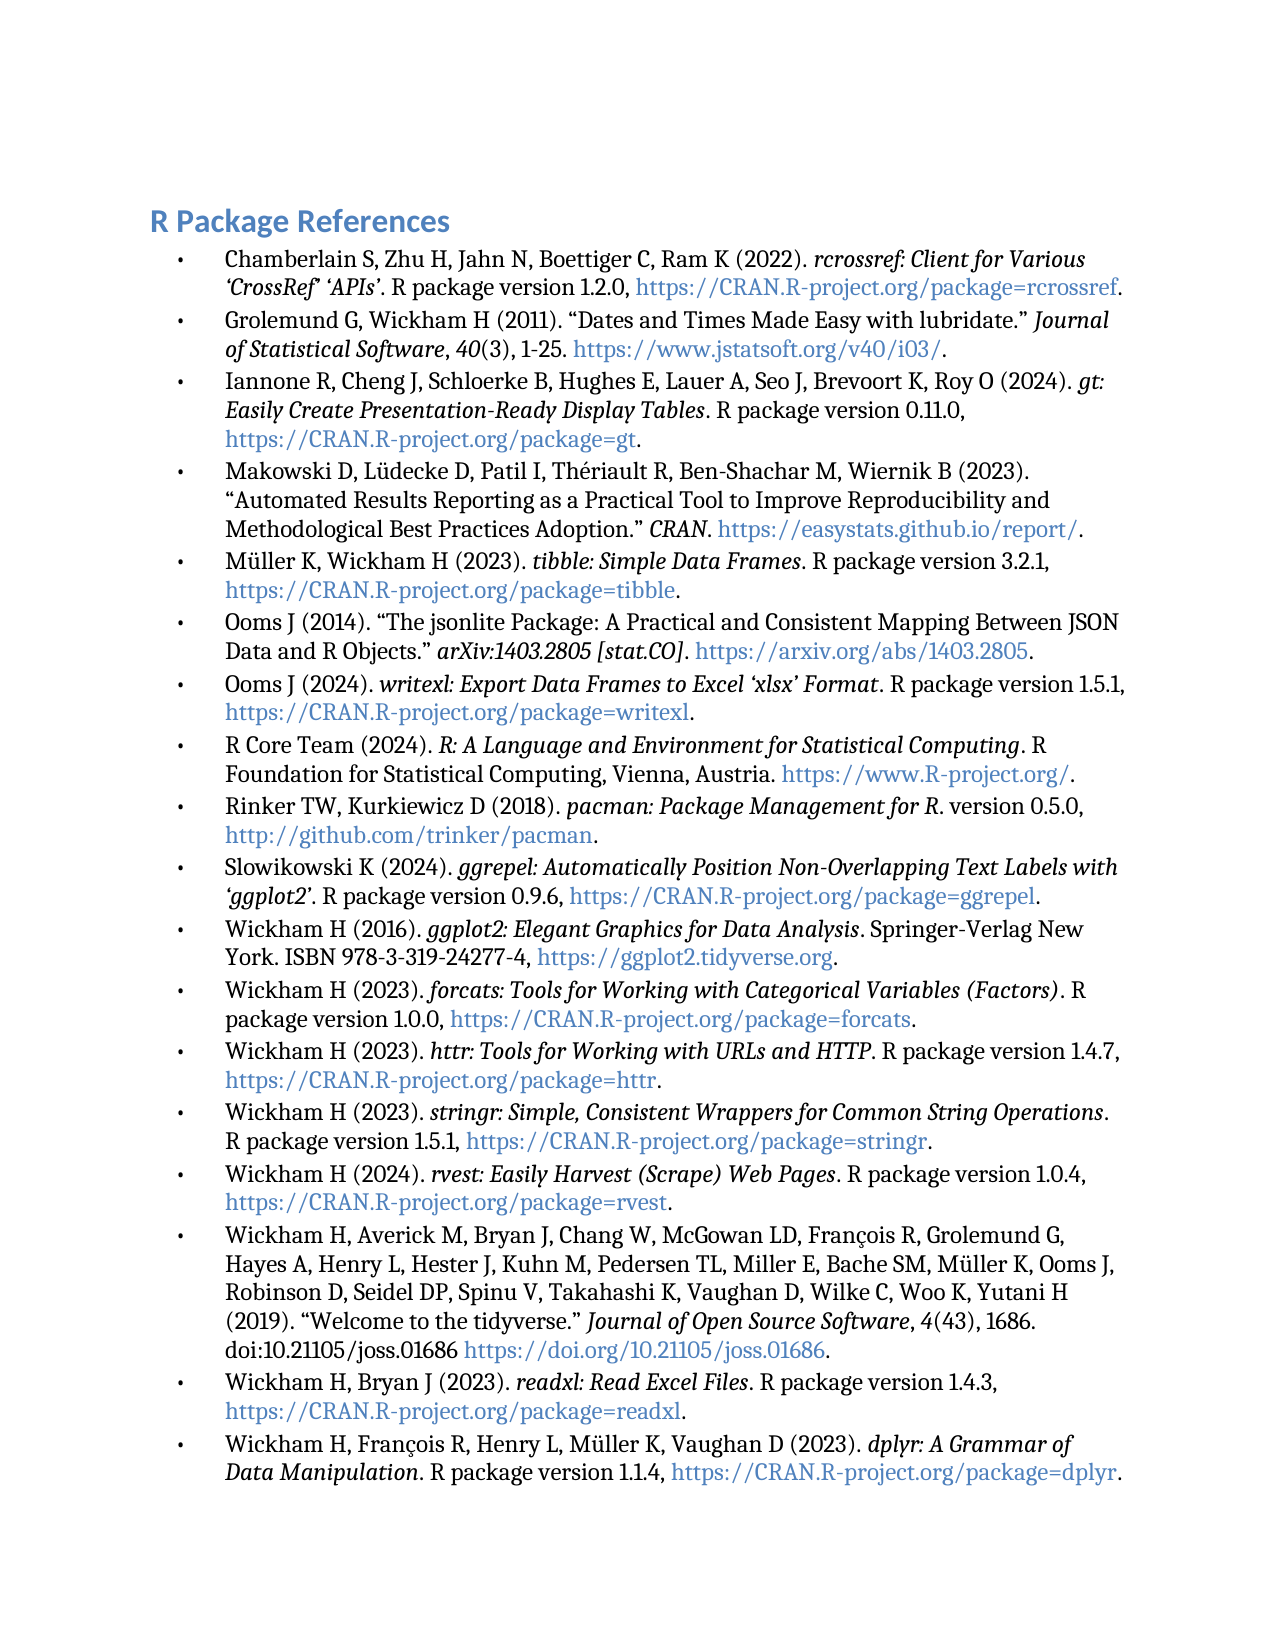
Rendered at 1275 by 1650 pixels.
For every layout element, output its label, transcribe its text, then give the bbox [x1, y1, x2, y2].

list Wickham H (2023). httr: Tools for Working with URLs and HTTP. R package version 1.4.7, https://CRAN.R-project.org/package=httr. [175, 1037, 1125, 1094]
list Grolemund G, Wickham H (2011). “Dates and Times Made Easy with lubridate.” Journal of Statistical Software, 40(3), 1-25. https://www.jstatsoft.org/v40/i03/. [175, 306, 1125, 363]
list Müller K, Wickham H (2023). tibble: Simple Data Frames. R package version 3.2.1, https://CRAN.R-project.org/package=tibble. [175, 547, 1125, 604]
list Wickham H (2024). rvest: Easily Harvest (Scrape) Web Pages. R package version 1.0.4, https://CRAN.R-project.org/package=rvest. [175, 1159, 1125, 1217]
list Wickham H (2023). stringr: Simple, Consistent Wrappers for Common String Operations. R package version 1.5.1, https://CRAN.R-project.org/package=stringr. [175, 1098, 1125, 1156]
list Wickham H, Averick M, Bryan J, Chang W, McGowan LD, François R, Grolemund G, Hayes A, Henry L, Hester J, Kuhn M, Pedersen TL, Miller E, Bache SM, Müller K, Ooms J, Robinson D, Seidel DP, Spinu V, Takahashi K, Vaughan D, Wilke C, Woo K, Yutani H (2019). “Welcome to the tidyverse.” Journal of Open Source Software, 4(43), 1686. doi:10.21105/joss.01686 https://doi.org/10.21105/joss.01686. [175, 1221, 1125, 1364]
subtitle R Package References [150, 200, 1125, 241]
list Rinker TW, Kurkiewicz D (2018). pacman: Package Management for R. version 0.5.0, http://github.com/trinker/pacman. [175, 792, 1125, 849]
list Chamberlain S, Zhu H, Jahn N, Boettiger C, Ram K (2022). rcrossref: Client for Various ‘CrossRef’ ‘APIs’. R package version 1.2.0, https://CRAN.R-project.org/package=rcrossref. [175, 244, 1125, 302]
list Wickham H (2023). forcats: Tools for Working with Categorical Variables (Factors). R package version 1.0.0, https://CRAN.R-project.org/package=forcats. [175, 976, 1125, 1033]
list Wickham H (2016). ggplot2: Elegant Graphics for Data Analysis. Springer-Verlag New York. ISBN 978-3-319-24277-4, https://ggplot2.tidyverse.org. [175, 914, 1125, 972]
list R Core Team (2024). R: A Language and Environment for Statistical Computing. R Foundation for Statistical Computing, Vienna, Austria. https://www.R-project.org/. [175, 731, 1125, 788]
list Makowski D, Lüdecke D, Patil I, Thériault R, Ben-Shachar M, Wiernik B (2023). “Automated Results Reporting as a Practical Tool to Improve Reproducibility and Methodological Best Practices Adoption.” CRAN. https://easystats.github.io/report/. [175, 457, 1125, 543]
list Ooms J (2024). writexl: Export Data Frames to Excel ‘xlsx’ Format. R package version 1.5.1, https://CRAN.R-project.org/package=writexl. [175, 669, 1125, 727]
list Ooms J (2014). “The jsonlite Package: A Practical and Consistent Mapping Between JSON Data and R Objects.” arXiv:1403.2805 [stat.CO]. https://arxiv.org/abs/1403.2805. [175, 608, 1125, 666]
list Wickham H, François R, Henry L, Müller K, Vaughan D (2023). dplyr: A Grammar of Data Manipulation. R package version 1.1.4, https://CRAN.R-project.org/package=dplyr. [175, 1429, 1125, 1487]
list Iannone R, Cheng J, Schloerke B, Hughes E, Lauer A, Seo J, Brevoort K, Roy O (2024). gt: Easily Create Presentation-Ready Display Tables. R package version 0.11.0, https://CRAN.R-project.org/package=gt. [175, 367, 1125, 453]
list Wickham H, Bryan J (2023). readxl: Read Excel Files. R package version 1.4.3, https://CRAN.R-project.org/package=readxl. [175, 1368, 1125, 1426]
list Slowikowski K (2024). ggrepel: Automatically Position Non-Overlapping Text Labels with ‘ggplot2’. R package version 0.9.6, https://CRAN.R-project.org/package=ggrepel. [175, 853, 1125, 911]
